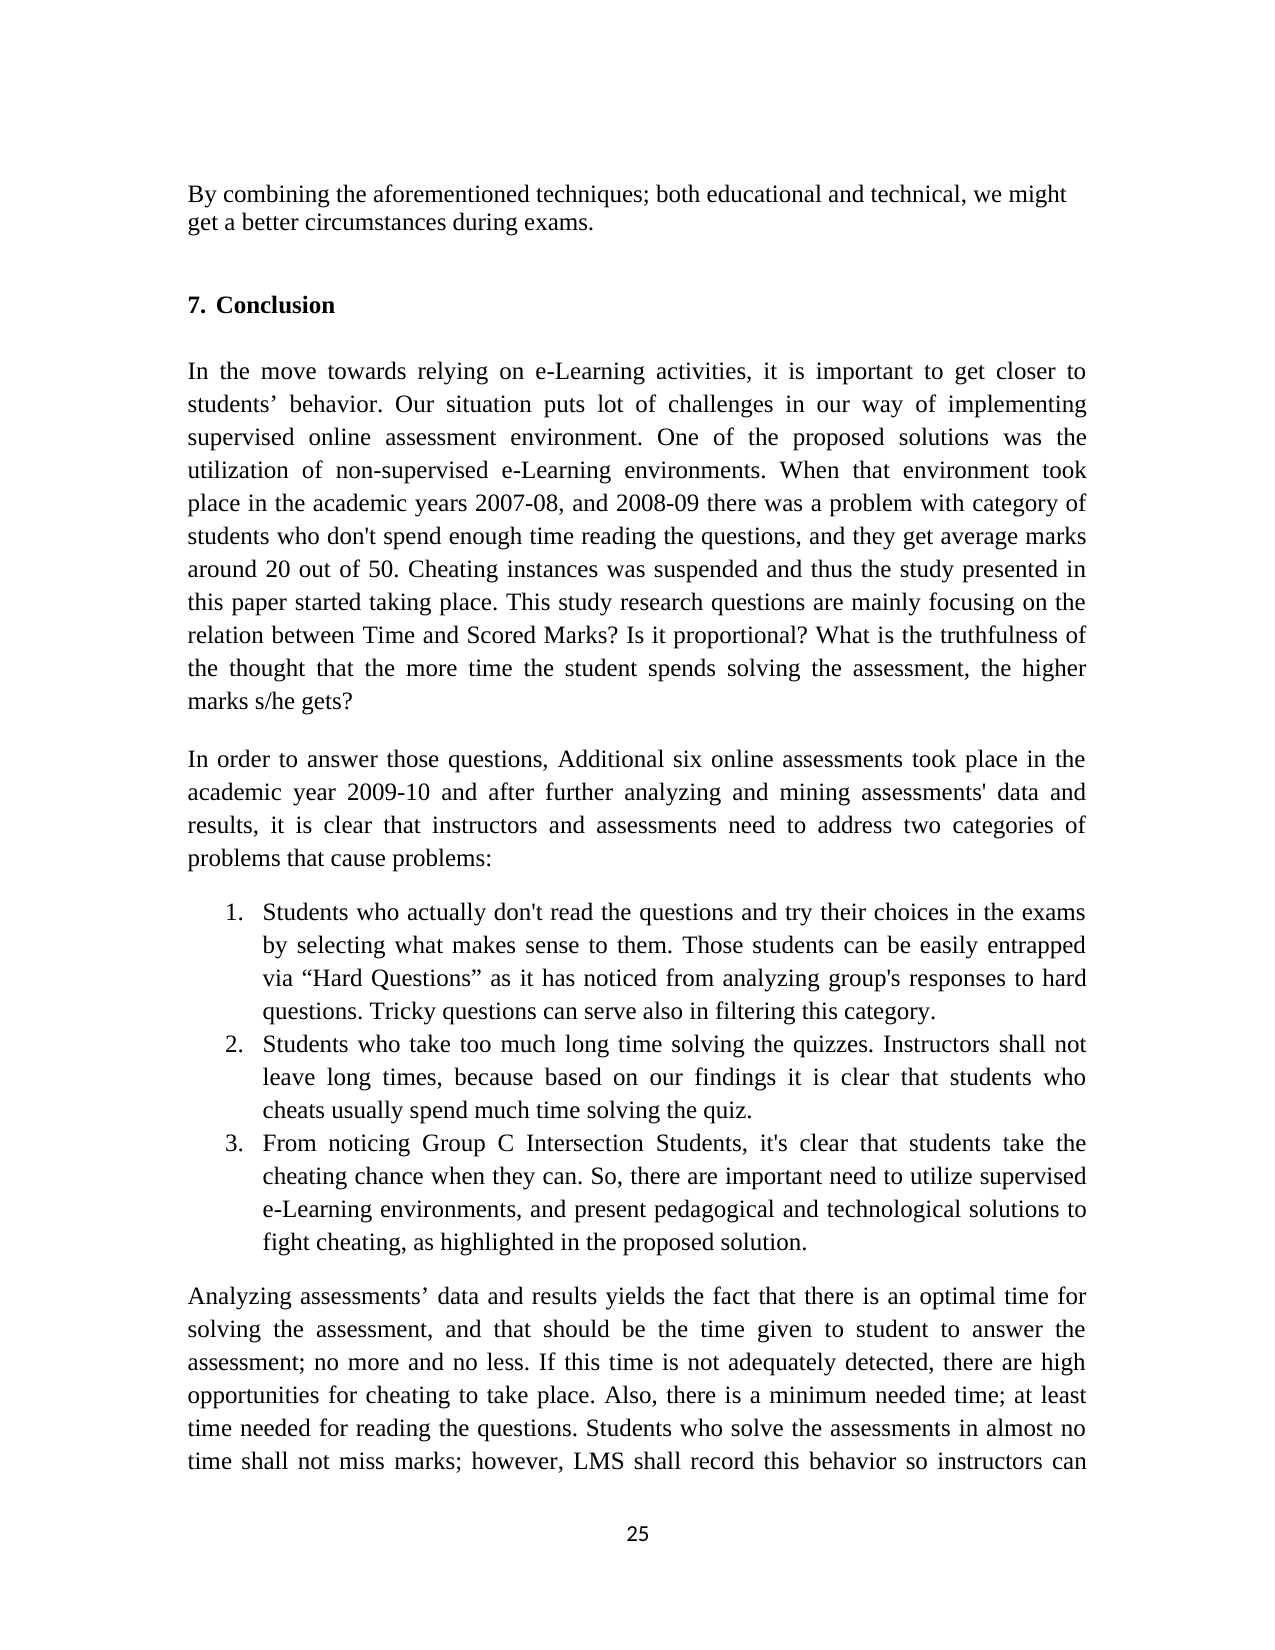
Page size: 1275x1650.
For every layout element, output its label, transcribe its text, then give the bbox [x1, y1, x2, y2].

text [187, 1281, 1087, 1475]
list Conclusion [187, 290, 1087, 319]
list Students who take too much long time solving the quizzes. Instructors shall not leave long times, because based on our findings it is clear that students who cheats usually spend much time solving the quiz. [225, 1029, 1087, 1124]
text By combining the aforementioned techniques; both educational and technical, we might get a better circumstances during exams. [187, 179, 1087, 236]
list From noticing Group C Intersection Students, it's clear that students take the cheating chance when they can. So, there are important need to utilize supervised e-Learning environments, and present pedagogical and technological solutions to fight cheating, as highlighted in the proposed solution. [225, 1128, 1087, 1256]
text In order to answer those questions, Additional six online assessments took place in the academic year 2009-10 and after further analyzing and mining assessments' data and results, it is clear that instructors and assessments need to address two categories of problems that cause problems: [187, 744, 1087, 872]
text In the move towards relying on e-Learning activities, it is important to get closer to students’ behavior. Our situation puts lot of challenges in our way of implementing supervised online assessment environment. One of the proposed solutions was the utilization of non-supervised e-Learning environments. When that environment took place in the academic years 2007-08, and 2008-09 there was a problem with category of students who don't spend enough time reading the questions, and they get average marks around 20 out of 50. Cheating instances was suspended and thus the study presented in this paper started taking place. This study research questions are mainly focusing on the relation between Time and Scored Marks? Is it proportional? What is the truthfulness of the thought that the more time the student spends solving the assessment, the higher marks s/he gets? [187, 356, 1087, 715]
list Students who actually don't read the questions and try their choices in the exams by selecting what makes sense to them. Those students can be easily entrapped via “Hard Questions” as it has noticed from analyzing group's responses to hard questions. Tricky questions can serve also in filtering this category. [225, 897, 1087, 1025]
